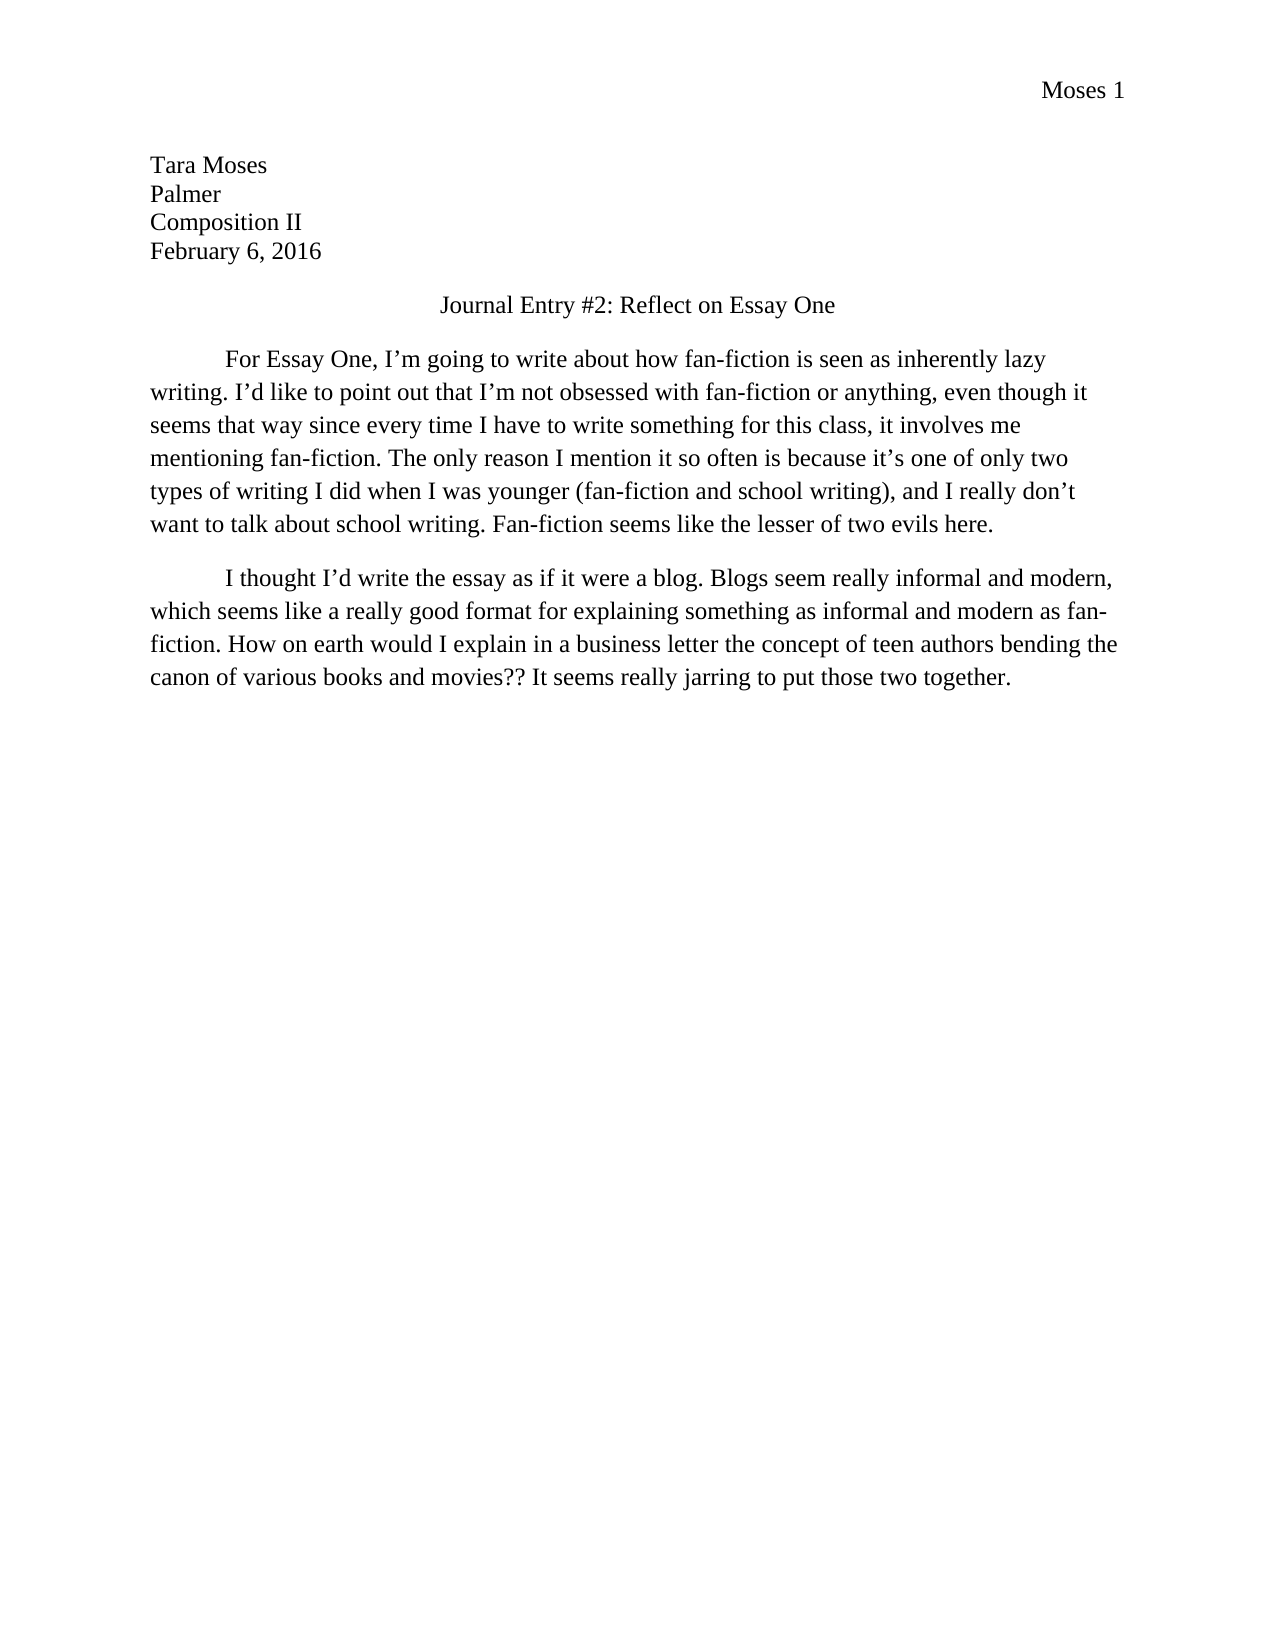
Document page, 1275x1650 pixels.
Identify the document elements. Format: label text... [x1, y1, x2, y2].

text Composition II [150, 207, 1125, 236]
text For Essay One, I’m going to write about how fan-fiction is seen as inherently lazy writing. I’d like to point out that I’m not obsessed with fan-fiction or anything, even though it seems that way since every time I have to write something for this class, it involves me mentioning fan-fiction. The only reason I mention it so often is because it’s one of only two types of writing I did when I was younger (fan-fiction and school writing), and I really don’t want to talk about school writing. Fan-fiction seems like the lesser of two evils here. [150, 344, 1125, 538]
text Palmer [150, 179, 1125, 207]
text I thought I’d write the essay as if it were a blog. Blogs seem really informal and modern, which seems like a really good format for explaining something as informal and modern as fan-fiction. How on earth would I explain in a business letter the concept of teen authors bending the canon of various books and movies?? It seems really jarring to put those two together. [150, 563, 1125, 691]
text Tara Moses [150, 150, 1125, 179]
text February 6, 2016 [150, 236, 1125, 265]
text Journal Entry #2: Reflect on Essay One [150, 290, 1125, 319]
